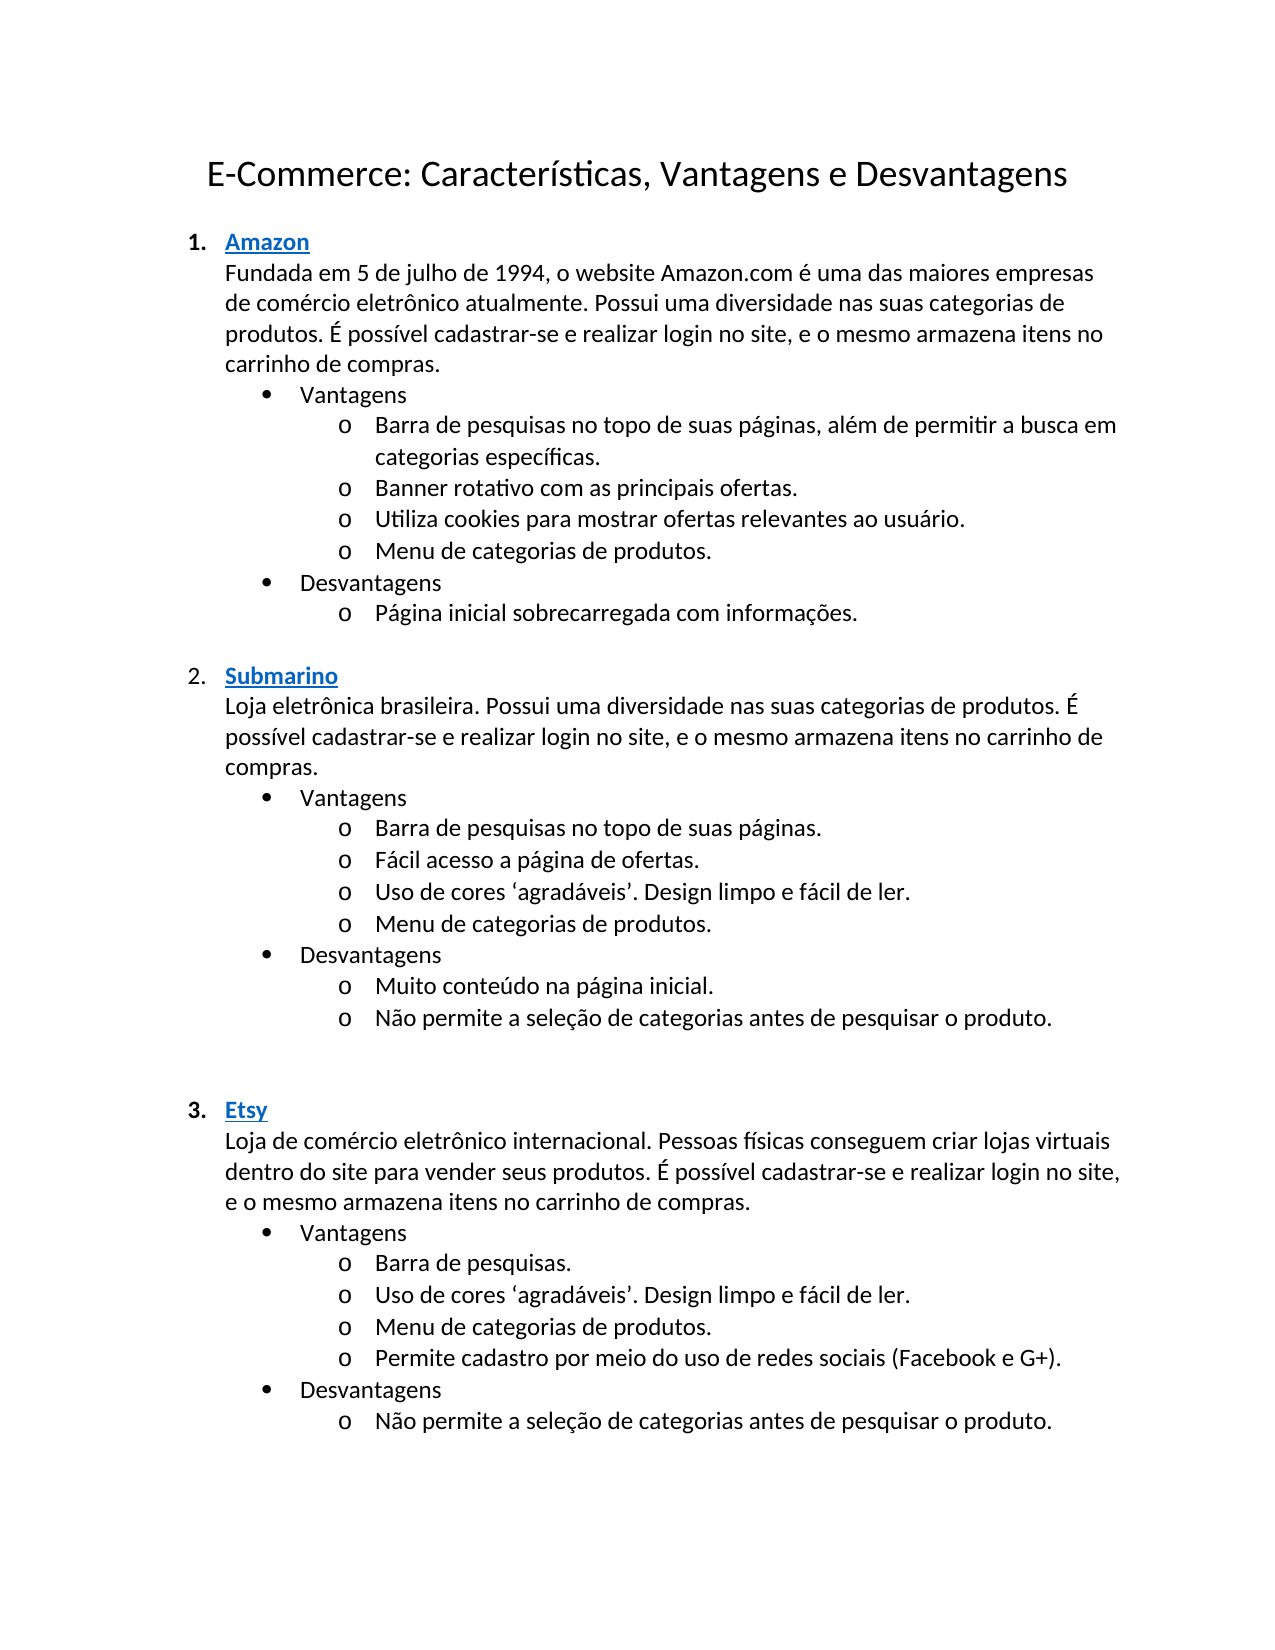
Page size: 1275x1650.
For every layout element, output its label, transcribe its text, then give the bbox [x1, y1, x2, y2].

text E-Commerce: Características, Vantagens e Desvantagens [150, 150, 1125, 196]
list Fundada em 5 de julho de 1994, o website Amazon.com é uma das maiores empresas de comércio eletrônico atualmente. Possui uma diversidade nas suas categorias de produtos. É possível cadastrar-se e realizar login no site, e o mesmo armazena itens no carrinho de compras. [225, 257, 1125, 379]
list Etsy [187, 1095, 1125, 1125]
list Utiliza cookies para mostrar ofertas relevantes ao usuário. [337, 503, 1125, 535]
list Banner rotativo com as principais ofertas. [337, 472, 1125, 503]
list Vantagens [262, 379, 1125, 409]
list Muito conteúdo na página inicial. [337, 970, 1125, 1002]
list Uso de cores ‘agradáveis’. Design limpo e fácil de ler. [337, 876, 1125, 908]
list Fácil acesso a página de ofertas. [337, 844, 1125, 876]
list Loja de comércio eletrônico internacional. Pessoas físicas conseguem criar lojas virtuais dentro do site para vender seus produtos. É possível cadastrar-se e realizar login no site, e o mesmo armazena itens no carrinho de compras. [225, 1125, 1125, 1217]
list Permite cadastro por meio do uso de redes sociais (Facebook e G+). [337, 1343, 1125, 1374]
list Vantagens [262, 1217, 1125, 1247]
list Desvantagens [262, 1374, 1125, 1405]
list Vantagens [262, 782, 1125, 812]
list Barra de pesquisas no topo de suas páginas, além de permitir a busca em categorias específicas. [337, 409, 1125, 472]
list Desvantagens [262, 567, 1125, 598]
list Barra de pesquisas. [337, 1247, 1125, 1279]
list Barra de pesquisas no topo de suas páginas. [337, 812, 1125, 844]
list Menu de categorias de produtos. [337, 535, 1125, 567]
list Não permite a seleção de categorias antes de pesquisar o produto. [337, 1002, 1125, 1034]
list Submarino [187, 660, 1125, 690]
list Desvantagens [262, 939, 1125, 970]
list Menu de categorias de produtos. [337, 1311, 1125, 1343]
list Amazon [187, 226, 1125, 257]
list Não permite a seleção de categorias antes de pesquisar o produto. [337, 1405, 1125, 1437]
list Loja eletrônica brasileira. Possui uma diversidade nas suas categorias de produtos. É possível cadastrar-se e realizar login no site, e o mesmo armazena itens no carrinho de compras. [225, 690, 1125, 782]
list Uso de cores ‘agradáveis’. Design limpo e fácil de ler. [337, 1279, 1125, 1311]
list Página inicial sobrecarregada com informações. [337, 598, 1125, 629]
list Menu de categorias de produtos. [337, 908, 1125, 939]
